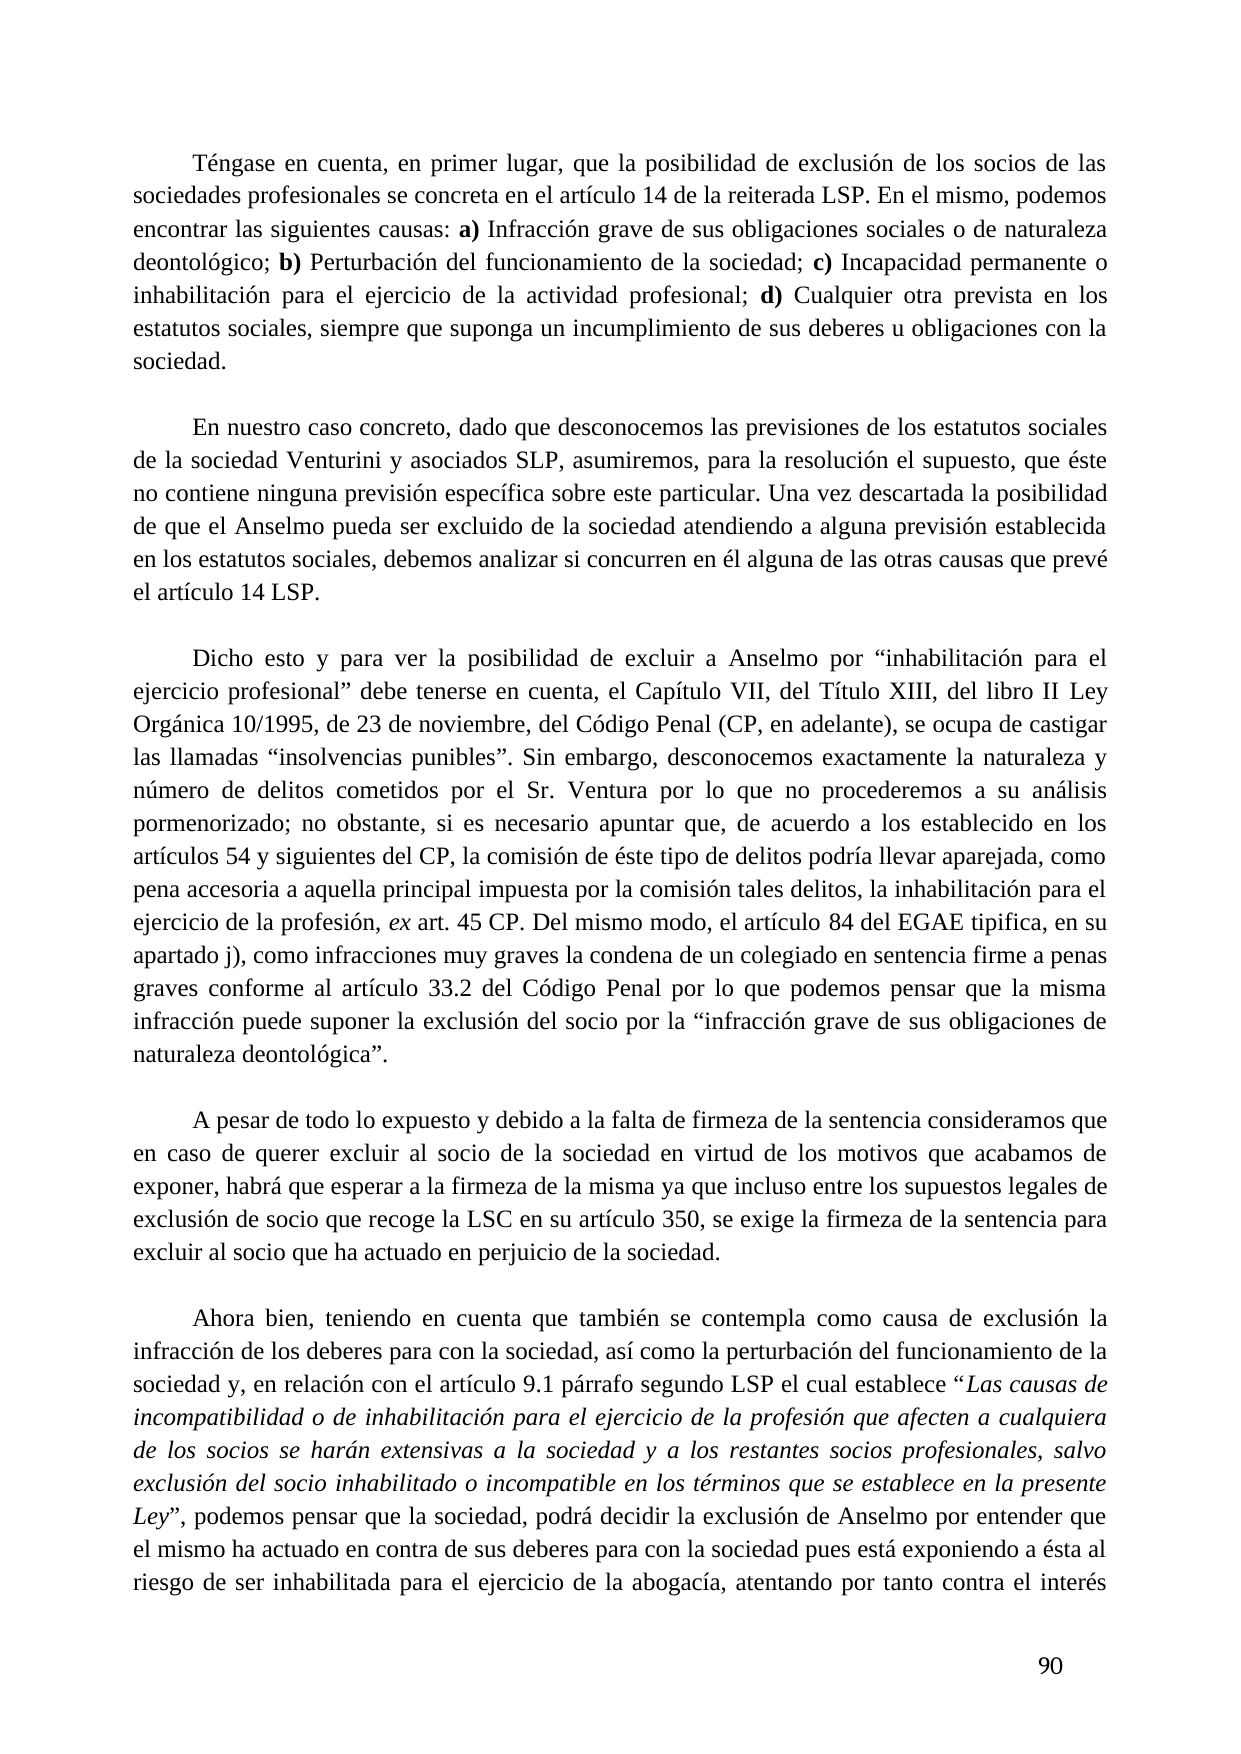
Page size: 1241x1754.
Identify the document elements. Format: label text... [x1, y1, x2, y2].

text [133, 1303, 1108, 1596]
text Téngase en cuenta, en primer lugar, que la posibilidad de exclusión de los socios de las sociedades profesionales se concreta en el artículo 14 de la reiterada LSP. En el mismo, podemos encontrar las siguientes causas: a) Infracción grave de sus obligaciones sociales o de naturaleza deontológico; b) Perturbación del funcionamiento de la sociedad; c) Incapacidad permanente o inhabilitación para el ejercicio de la actividad profesional; d) Cualquier otra prevista en los estatutos sociales, siempre que suponga un incumplimiento de sus deberes u obligaciones con la sociedad. [133, 148, 1108, 374]
text En nuestro caso concreto, dado que desconocemos las previsiones de los estatutos sociales de la sociedad Venturini y asociados SLP, asumiremos, para la resolución el supuesto, que éste no contiene ninguna previsión específica sobre este particular. Una vez descartada la posibilidad de que el Anselmo pueda ser excluido de la sociedad atendiendo a alguna previsión establecida en los estatutos sociales, debemos analizar si concurren en él alguna de las otras causas que prevé el artículo 14 LSP. [133, 412, 1108, 606]
text A pesar de todo lo expuesto y debido a la falta de firmeza de la sentencia consideramos que en caso de querer excluir al socio de la sociedad en virtud de los motivos que acabamos de exponer, habrá que esperar a la firmeza de la misma ya que incluso entre los supuestos legales de exclusión de socio que recoge la LSC en su artículo 350, se exige la firmeza de la sentencia para excluir al socio que ha actuado en perjuicio de la sociedad. [133, 1105, 1108, 1266]
text Dicho esto y para ver la posibilidad de excluir a Anselmo por “inhabilitación para el ejercicio profesional” debe tenerse en cuenta, el Capítulo VII, del Título XIII, del libro II Ley Orgánica 10/1995, de 23 de noviembre, del Código Penal (CP, en adelante), se ocupa de castigar las llamadas “insolvencias punibles”. Sin embargo, desconocemos exactamente la naturaleza y número de delitos cometidos por el Sr. Ventura por lo que no procederemos a su análisis pormenorizado; no obstante, si es necesario apuntar que, de acuerdo a los establecido en los artículos 54 y siguientes del CP, la comisión de éste tipo de delitos podría llevar aparejada, como pena accesoria a aquella principal impuesta por la comisión tales delitos, la inhabilitación para el ejercicio de la profesión, ex art. 45 CP. Del mismo modo, el artículo 84 del EGAE tipifica, en su apartado j), como infracciones muy graves la condena de un colegiado en sentencia firme a penas graves conforme al artículo 33.2 del Código Penal por lo que podemos pensar que la misma infracción puede suponer la exclusión del socio por la “infracción grave de sus obligaciones de naturaleza deontológica”. [133, 643, 1108, 1068]
